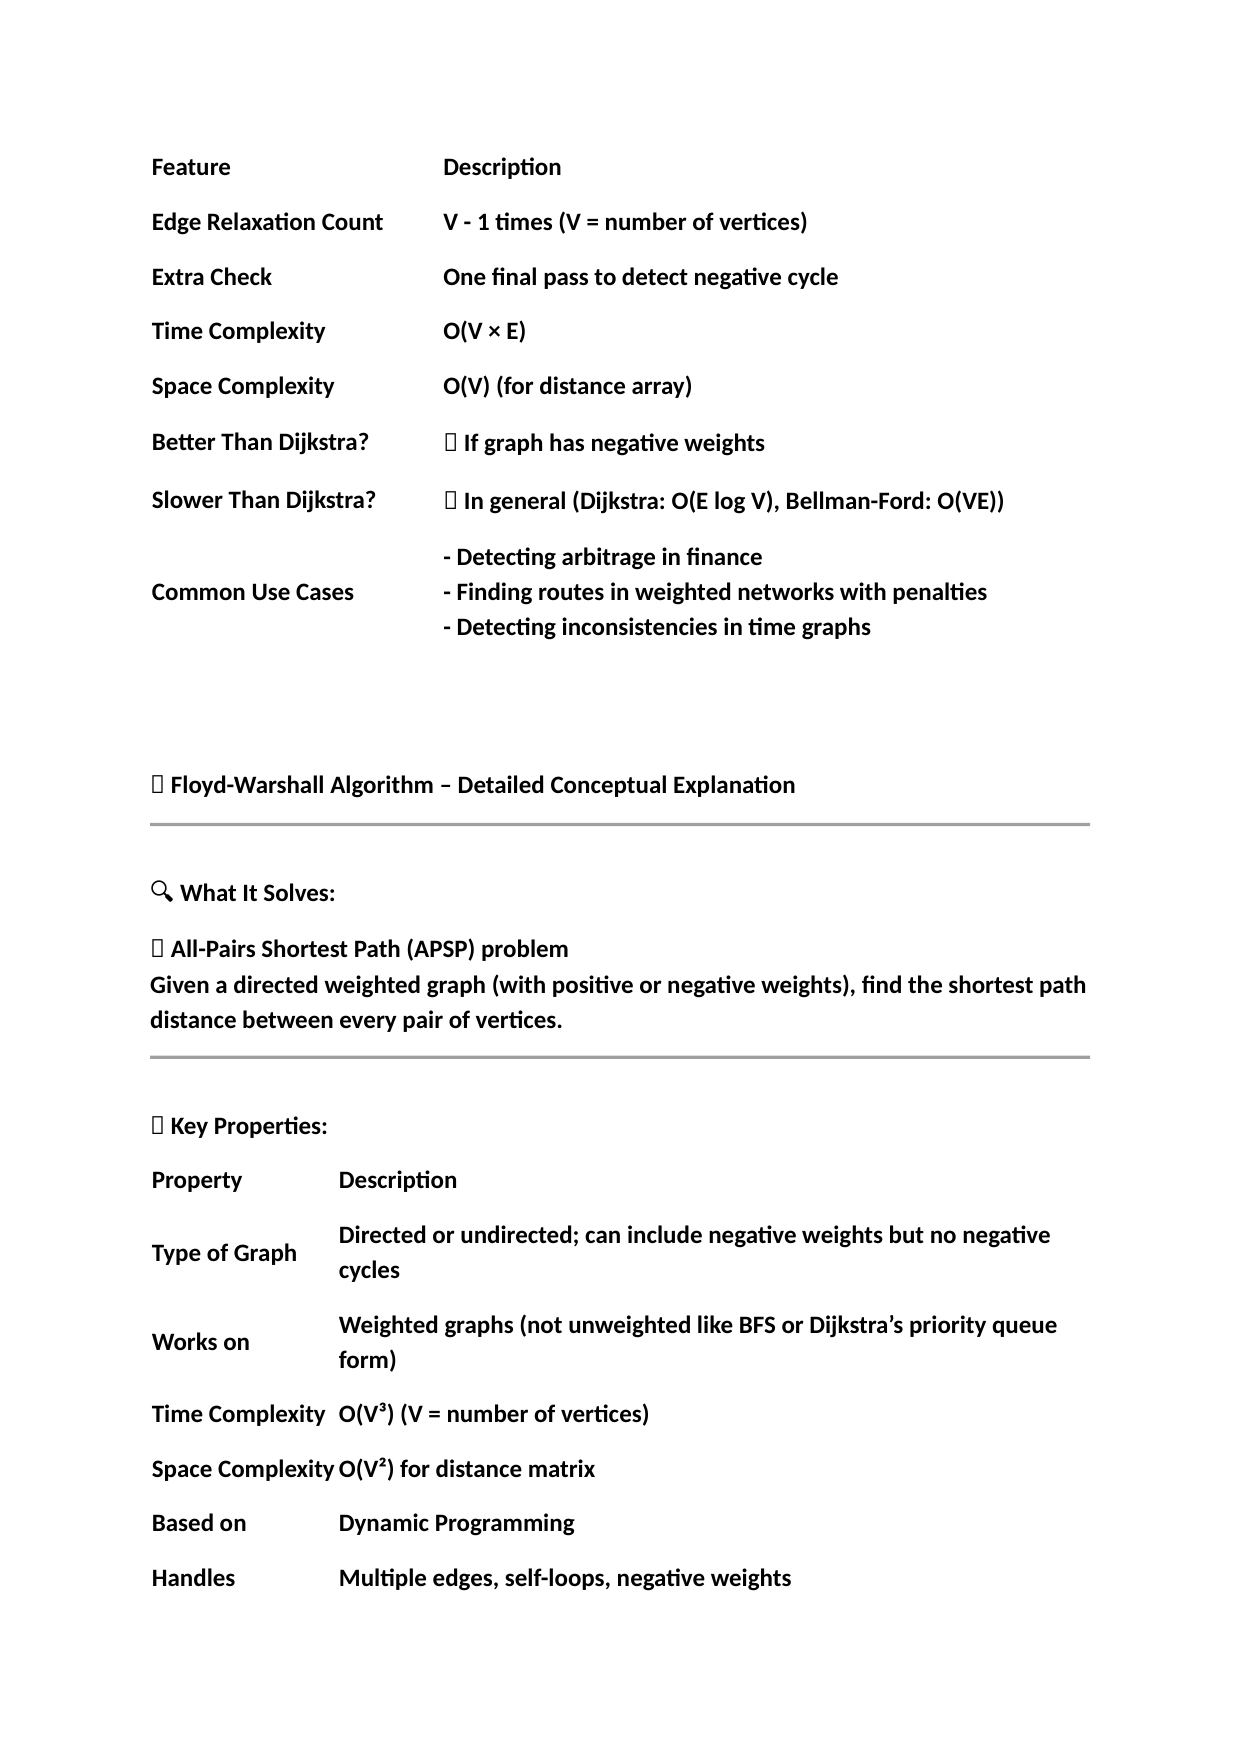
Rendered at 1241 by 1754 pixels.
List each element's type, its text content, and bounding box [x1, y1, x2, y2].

table_header Property [150, 1163, 337, 1218]
table_cell Extra Check [150, 259, 441, 314]
table_cell Time Complexity [150, 314, 441, 368]
table_cell O(V × E) [441, 314, 1090, 368]
text ✅ All-Pairs Shortest Path (APSP) problem Given a directed weighted graph (with positive or negative weights), find the shortest path distance between every pair of vertices. [150, 930, 1090, 1034]
table_cell Based on [150, 1506, 337, 1561]
table_cell O(V²) for distance matrix [337, 1451, 1090, 1506]
table_cell ✅ If graph has negative weights [441, 423, 1090, 481]
table_cell Better Than Dijkstra? [150, 423, 441, 481]
table_cell Type of Graph [150, 1218, 337, 1307]
table_cell O(V³) (V = number of vertices) [337, 1397, 1090, 1451]
text 🔍 What It Solves: [150, 874, 1090, 909]
table_cell ✅ In general (Dijkstra: O(E log V), Bellman-Ford: O(VE)) [441, 481, 1090, 539]
text 🧠 Floyd-Warshall Algorithm – Detailed Conceptual Explanation [150, 767, 1090, 801]
table_cell Directed or undirected; can include negative weights but no negative cycles [337, 1218, 1090, 1307]
table_cell Space Complexity [150, 1451, 337, 1506]
table_header Feature [150, 150, 441, 204]
table_header Description [337, 1163, 1090, 1218]
table_cell Common Use Cases [150, 539, 441, 664]
table_cell V - 1 times (V = number of vertices) [441, 205, 1090, 259]
table_cell One final pass to detect negative cycle [441, 259, 1090, 314]
table_header Description [441, 150, 1090, 204]
table_cell O(V) (for distance array) [441, 368, 1090, 423]
table_cell - Detecting arbitrage in finance - Finding routes in weighted networks with penalties - Detecting inconsistencies in time graphs [441, 539, 1090, 664]
table_cell Works on [150, 1307, 337, 1397]
table_cell Weighted graphs (not unweighted like BFS or Dijkstra’s priority queue form) [337, 1307, 1090, 1397]
table_cell Space Complexity [150, 368, 441, 423]
table_cell Edge Relaxation Count [150, 205, 441, 259]
text 📌 Key Properties: [150, 1107, 1090, 1141]
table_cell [337, 1561, 1090, 1594]
table_cell Dynamic Programming [337, 1506, 1090, 1561]
table_cell Handles [150, 1561, 337, 1594]
table_cell Time Complexity [150, 1397, 337, 1451]
table_cell Slower Than Dijkstra? [150, 481, 441, 539]
